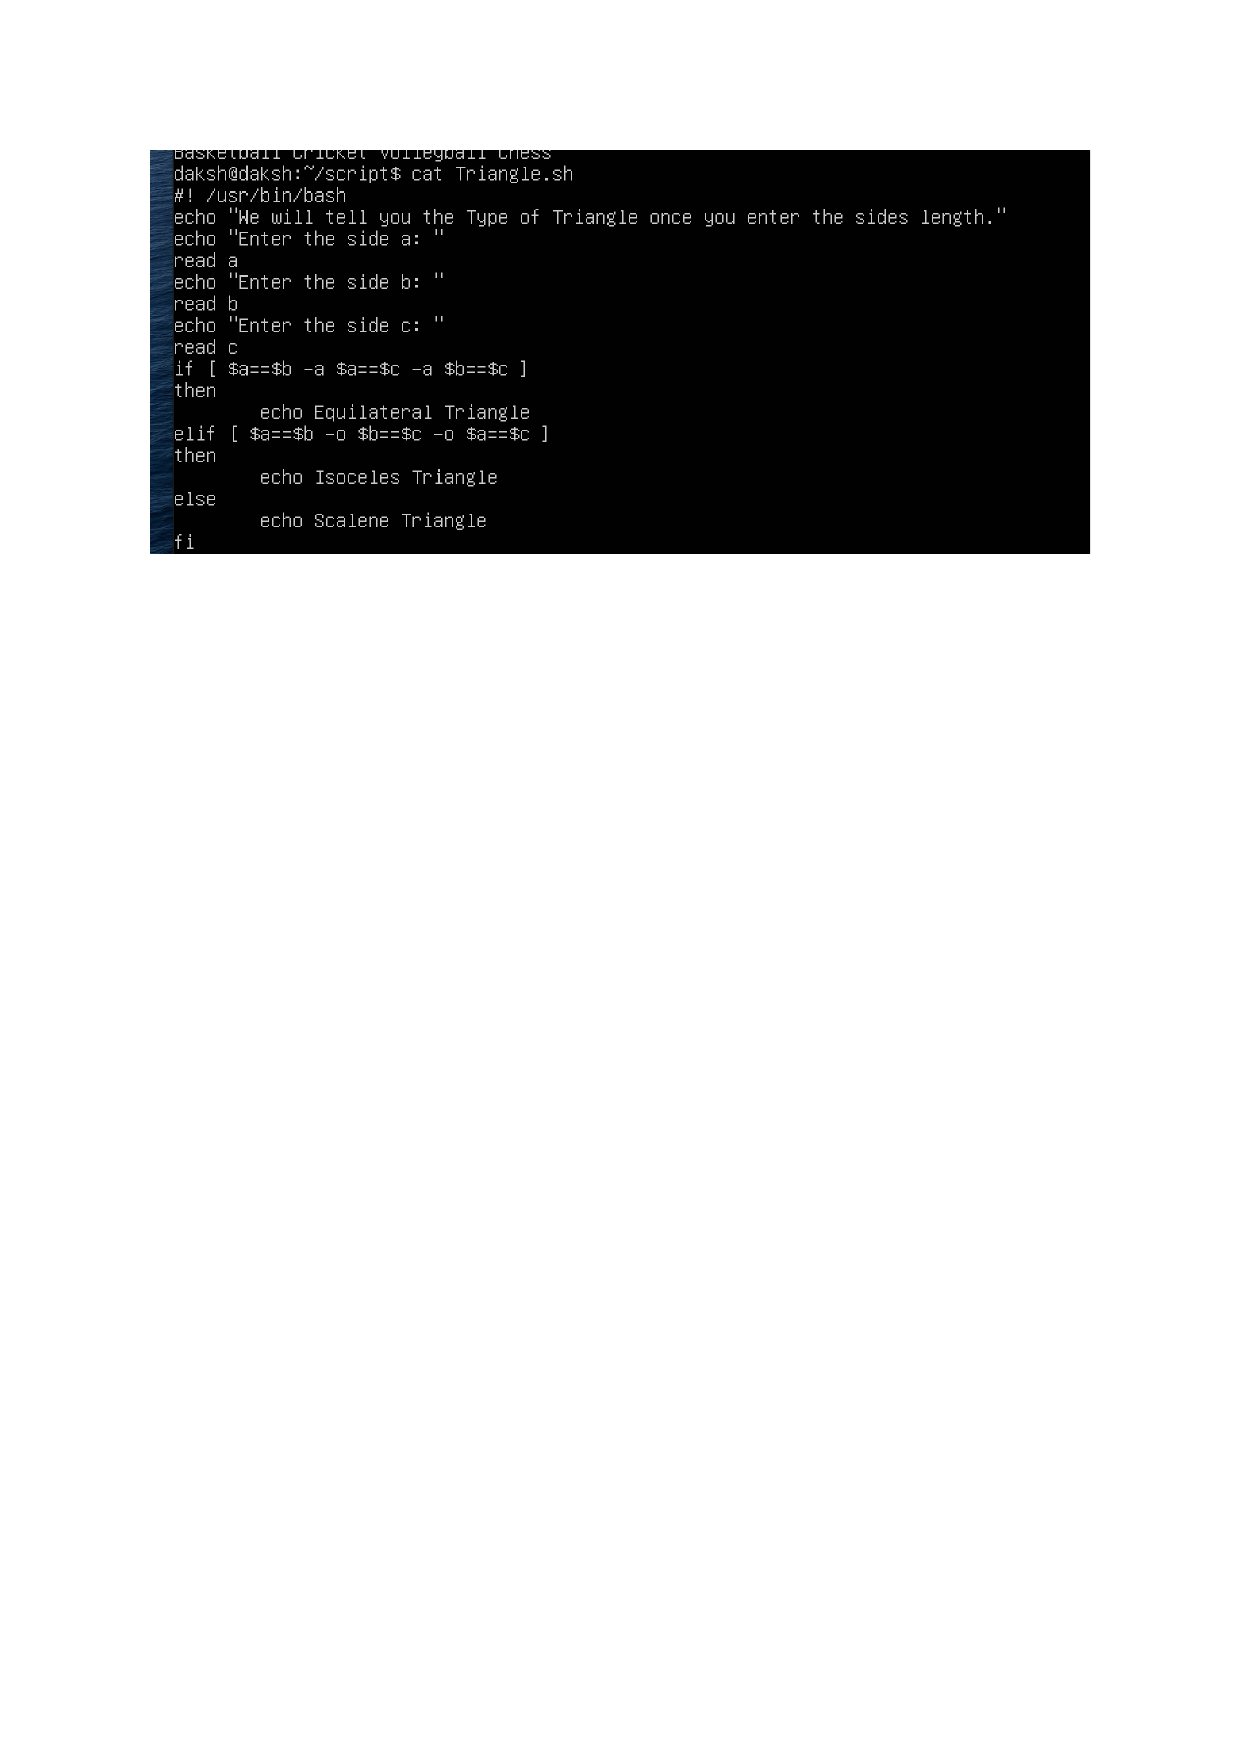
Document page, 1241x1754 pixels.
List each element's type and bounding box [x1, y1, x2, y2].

picture [150, 150, 1091, 554]
